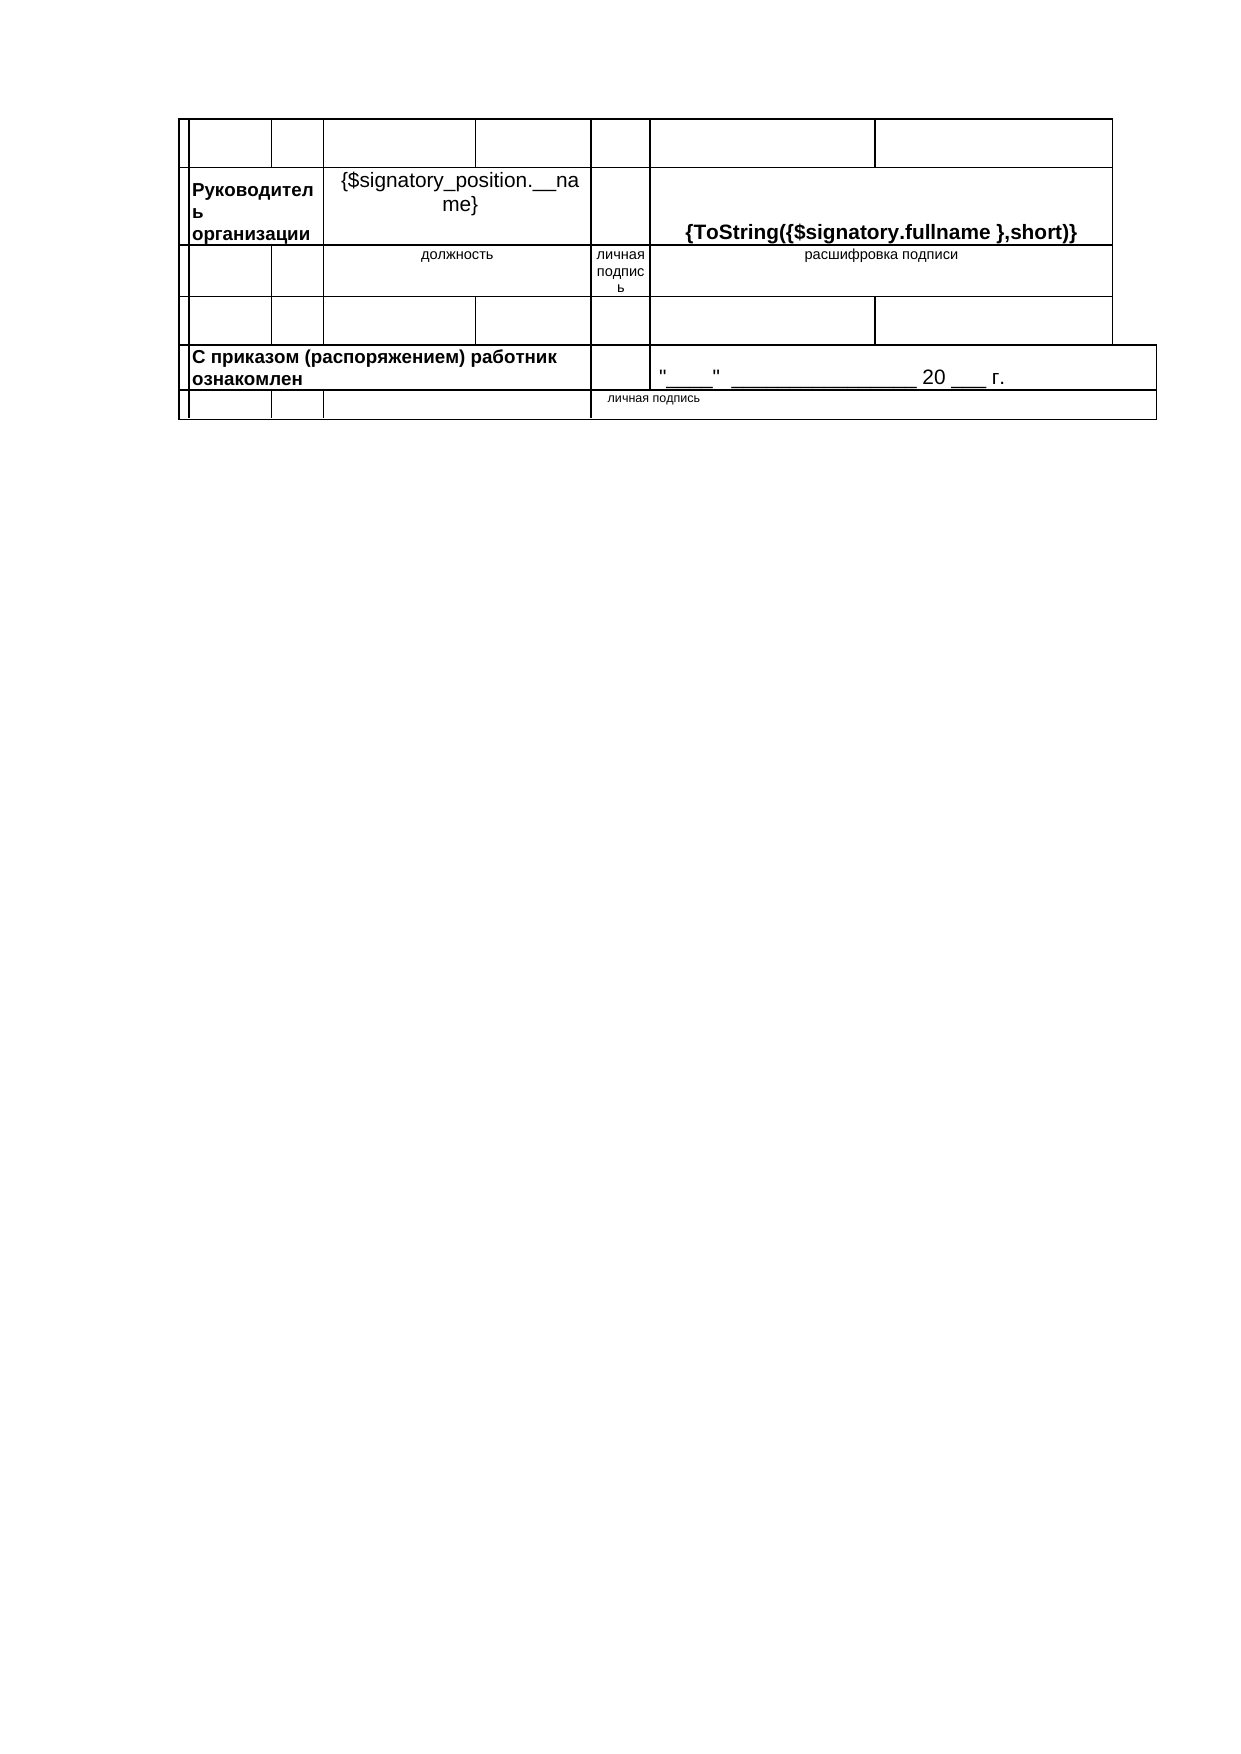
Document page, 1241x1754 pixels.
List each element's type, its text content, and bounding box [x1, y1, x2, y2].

table_cell [272, 297, 323, 344]
table_cell [651, 120, 874, 166]
table_cell расшифровка подписи [651, 246, 1112, 296]
table_cell [476, 297, 590, 344]
table_cell [180, 297, 188, 344]
table_cell "____" ________________ 20 ___ г. [651, 346, 1156, 389]
table_cell [180, 246, 188, 296]
table_cell [180, 168, 188, 244]
table_cell [324, 120, 475, 166]
table_cell [190, 391, 271, 418]
table_cell [876, 297, 1112, 344]
table_cell Руководитель организации [190, 168, 323, 244]
table_cell [180, 120, 188, 166]
table_cell {ToString({$signatory.fullname },short)} [651, 168, 1112, 244]
table_cell [592, 168, 649, 244]
table_cell С приказом (распоряжением) работник ознакомлен [190, 346, 590, 389]
table_cell [592, 297, 649, 344]
table_cell [272, 120, 323, 166]
table_cell [180, 391, 188, 418]
table_cell [592, 120, 649, 166]
table_cell {$signatory_position.__name} [324, 168, 590, 244]
table_cell [190, 297, 271, 344]
table_cell [190, 120, 271, 166]
table_cell [190, 246, 271, 296]
table_cell [651, 297, 874, 344]
table_cell личная подпись [592, 391, 1156, 418]
table_cell [272, 391, 323, 418]
table_cell [272, 246, 323, 296]
table_cell [476, 120, 590, 166]
table_cell личная подпись [592, 246, 649, 296]
table_cell [324, 391, 590, 418]
table_cell должность [324, 246, 590, 296]
table_cell [592, 346, 649, 389]
table_cell [180, 346, 188, 389]
table_cell [876, 120, 1112, 166]
table_cell [324, 297, 475, 344]
